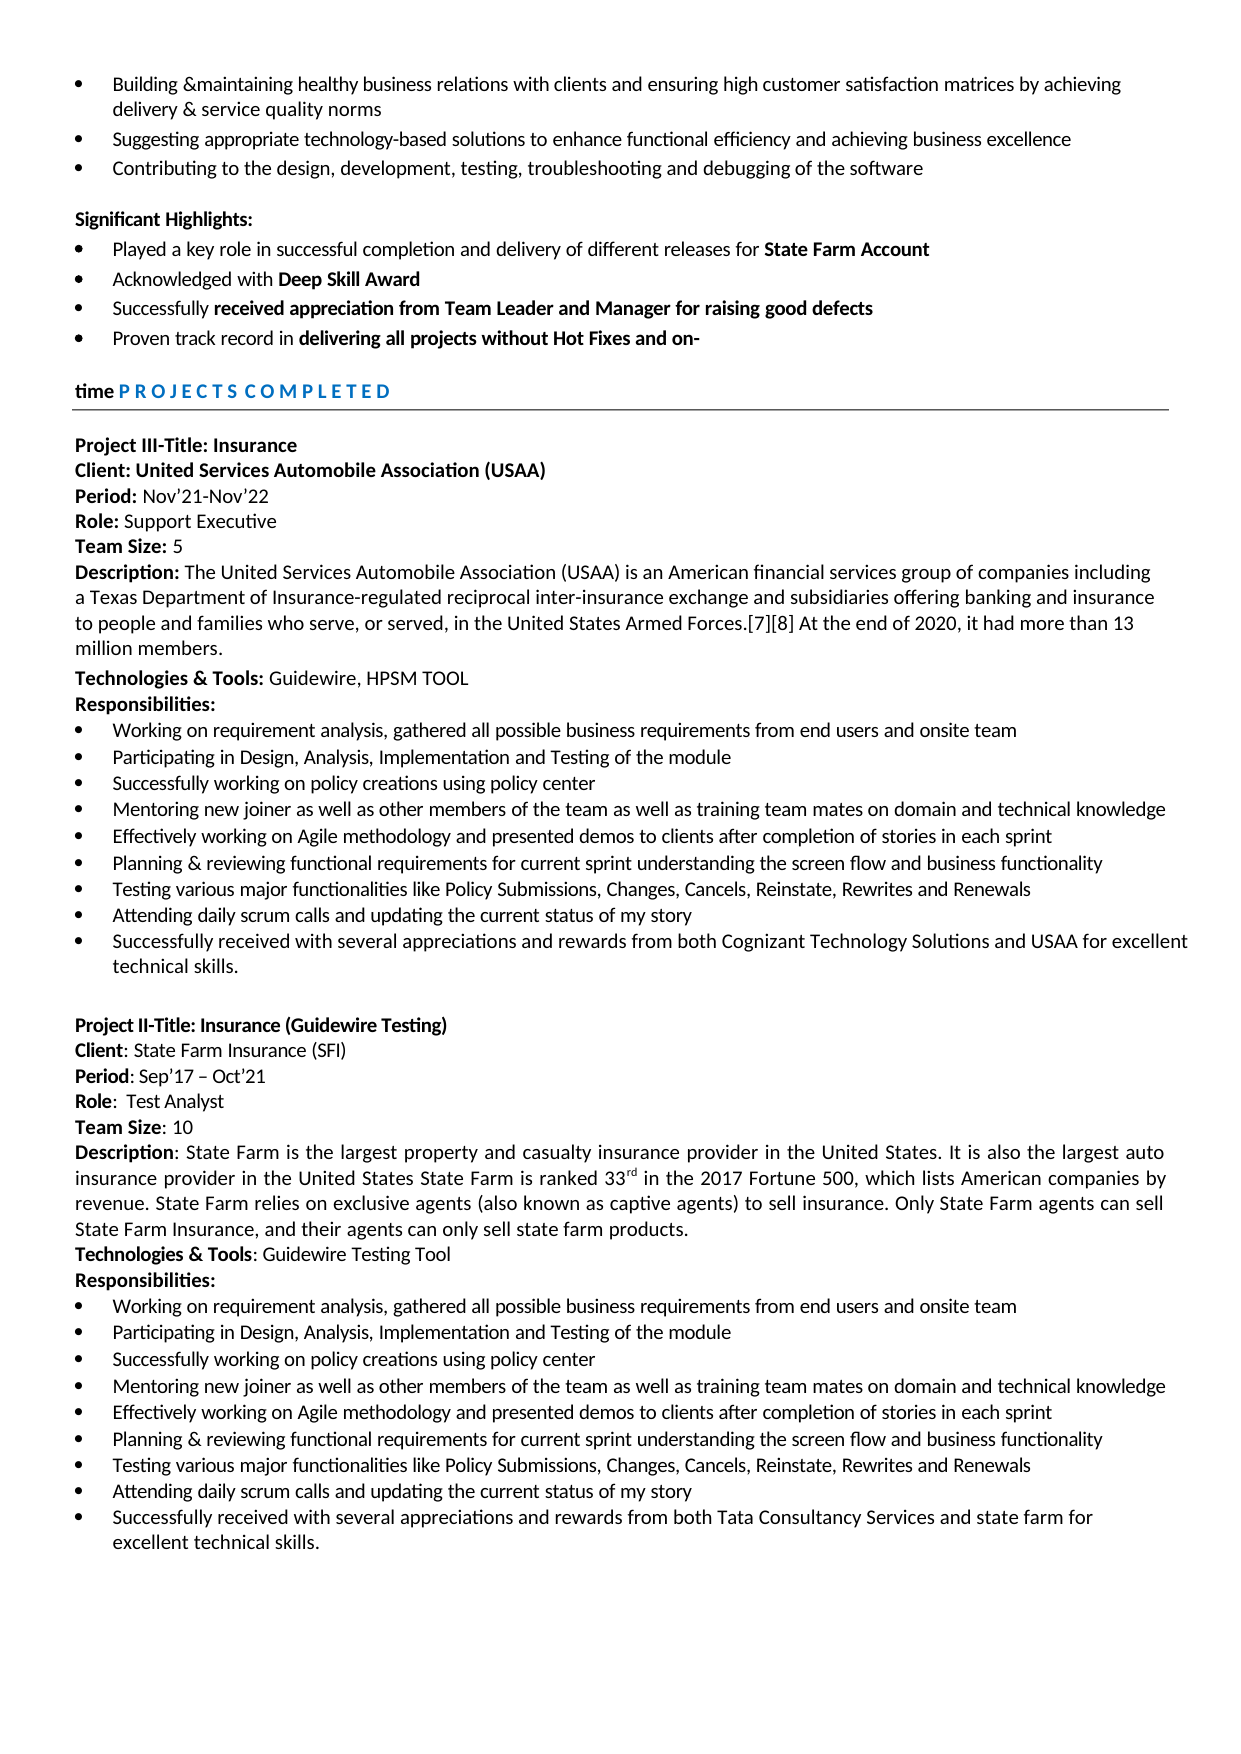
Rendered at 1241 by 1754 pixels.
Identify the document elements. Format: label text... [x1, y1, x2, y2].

list Acknowledged with Deep Skill Award [75, 266, 1203, 292]
list Mentoring new joiner as well as other members of the team as well as training team mates on domain and technical knowledge [75, 796, 1203, 822]
list Planning & reviewing functional requirements for current sprint understanding the screen flow and business functionality [75, 1425, 1203, 1451]
text Description: The United Services Automobile Association (USAA) is an American financial services group of companies including a Texas Department of Insurance-regulated reciprocal inter-insurance exchange and subsidiaries offering banking and insurance to people and families who serve, or served, in the United States Armed Forces.[7][8] At the end of 2020, it had more than 13 million members. [75, 559, 1159, 661]
text Period: Nov’21-Nov’22 Role: Support Executive Team Size: 5 [75, 483, 279, 559]
subtitle Successfully received appreciation from Team Leader and Manager for raising good defects [75, 296, 1203, 321]
list Effectively working on Agile methodology and presented demos to clients after completion of stories in each sprint [75, 1398, 1203, 1425]
list Mentoring new joiner as well as other members of the team as well as training team mates on domain and technical knowledge [75, 1372, 1203, 1398]
subtitle Project III-Title: Insurance [60, 432, 1203, 457]
list Effectively working on Agile methodology and presented demos to clients after completion of stories in each sprint [75, 822, 1203, 849]
list Attending daily scrum calls and updating the current status of my story [75, 902, 1203, 928]
subtitle Responsibilities: [75, 1267, 1203, 1292]
list Proven track record in delivering all projects without Hot Fixes and on-time P R O J E C T S C O M P L E T E D [75, 325, 724, 404]
list Successfully received with several appreciations and rewards from both Tata Consultancy Services and state farm for excellent technical skills. [75, 1504, 1161, 1555]
list Suggesting appropriate technology-based solutions to enhance functional efficiency and achieving business excellence [75, 126, 1203, 151]
list Participating in Design, Analysis, Implementation and Testing of the module [75, 1319, 1203, 1345]
text Period: Sep’17 – Oct’21 Role: Test Analyst Team Size: 10 [75, 1063, 270, 1139]
text Description: State Farm is the largest property and casualty insurance provider in the United States. It is also the largest auto insurance provider in the United States State Farm is ranked 33rd in the 2017 Fortune 500, which lists American companies by revenue. State Farm relies on exclusive agents (also known as captive agents) to sell insurance. Only State Farm agents can sell State Farm Insurance, and their agents can only sell state farm products. [75, 1139, 1167, 1241]
list Played a key role in successful completion and delivery of different releases for State Farm Account [75, 236, 1203, 261]
text Project II-Title: Insurance (Guidewire Testing) Client: State Farm Insurance (SFI) [75, 1012, 448, 1063]
list Building &maintaining healthy business relations with clients and ensuring high customer satisfaction matrices by achieving delivery & service quality norms [75, 71, 1159, 122]
list Attending daily scrum calls and updating the current status of my story [75, 1478, 1203, 1504]
subtitle Responsibilities: [75, 691, 1203, 716]
list Participating in Design, Analysis, Implementation and Testing of the module [75, 743, 1203, 769]
list Contributing to the design, development, testing, troubleshooting and debugging of the software [75, 155, 1203, 181]
list Successfully received with several appreciations and rewards from both Cognizant Technology Solutions and USAA for excellent technical skills. [75, 928, 1191, 979]
subtitle Client: United Services Automobile Association (USAA) [60, 457, 1203, 483]
text Technologies & Tools: Guidewire, HPSM TOOL [60, 665, 1203, 691]
text Technologies & Tools: Guidewire Testing Tool [75, 1241, 1203, 1267]
list Successfully working on policy creations using policy center [75, 769, 1203, 796]
list Testing various major functionalities like Policy Submissions, Changes, Cancels, Reinstate, Rewrites and Renewals [75, 875, 1203, 902]
list Planning & reviewing functional requirements for current sprint understanding the screen flow and business functionality [75, 849, 1203, 875]
list Working on requirement analysis, gathered all possible business requirements from end users and onsite team [75, 716, 1203, 743]
subtitle Significant Highlights: [75, 206, 1203, 232]
list Successfully working on policy creations using policy center [75, 1346, 1203, 1372]
list Testing various major functionalities like Policy Submissions, Changes, Cancels, Reinstate, Rewrites and Renewals [75, 1451, 1203, 1478]
list Working on requirement analysis, gathered all possible business requirements from end users and onsite team [75, 1292, 1203, 1319]
